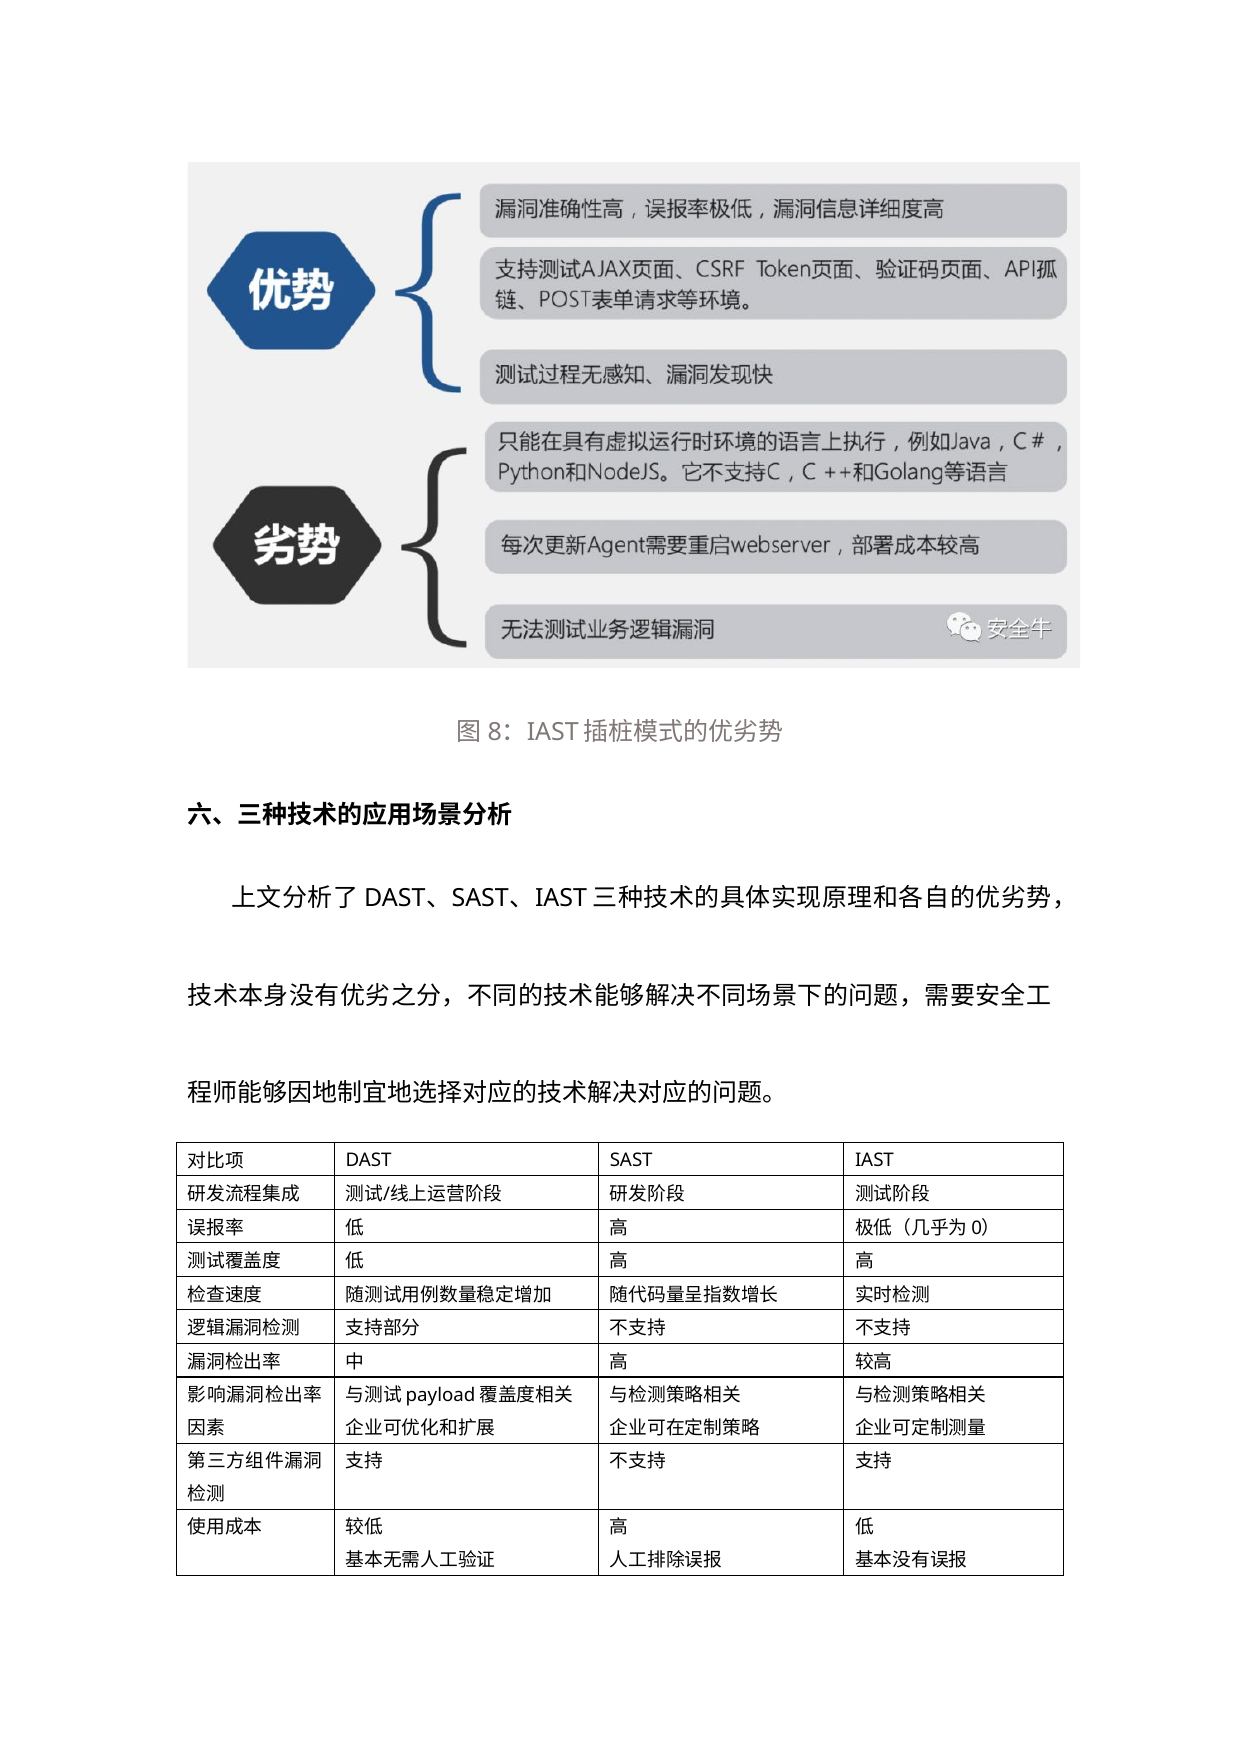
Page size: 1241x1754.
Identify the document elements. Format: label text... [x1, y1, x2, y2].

table_cell 支持 [844, 1444, 1063, 1508]
table_cell 较低 基本无需人工验证 [335, 1510, 598, 1574]
table_cell 支持 [335, 1444, 598, 1508]
table_cell 随代码量呈指数增长 [599, 1277, 843, 1309]
picture [187, 162, 1080, 668]
table_cell 漏洞检出率 [177, 1344, 334, 1376]
table_cell 测试阶段 [844, 1176, 1063, 1209]
table_cell 不支持 [844, 1310, 1063, 1343]
table_cell 使用成本 [177, 1510, 334, 1574]
table_cell 低 [335, 1210, 598, 1242]
text 上文分析了DAST、SAST、IAST三种技术的具体实现原理和各自的优劣势，技术本身没有优劣之分，不同的技术能够解决不同场景下的问题，需要安全工程师能够因地制宜地选择对应的技术解决对应的问题。 [187, 863, 1053, 1123]
table_cell 高 [599, 1210, 843, 1242]
table_cell 测试/线上运营阶段 [335, 1176, 598, 1209]
table_header SAST [599, 1143, 843, 1175]
table_header IAST [844, 1143, 1063, 1175]
table_cell 与检测策略相关 企业可在定制策略 [599, 1378, 843, 1442]
table_cell 与测试payload覆盖度相关 企业可优化和扩展 [335, 1378, 598, 1442]
table_cell 中 [335, 1344, 598, 1376]
text 六、三种技术的应用场景分析 [187, 780, 1053, 845]
table_cell 研发阶段 [599, 1176, 843, 1209]
table_header DAST [335, 1143, 598, 1175]
table_cell 不支持 [599, 1444, 843, 1508]
table_cell 实时检测 [844, 1277, 1063, 1309]
table_cell 高 [599, 1344, 843, 1376]
table_cell 高 [844, 1243, 1063, 1276]
table_cell 随测试用例数量稳定增加 [335, 1277, 598, 1309]
table_cell 影响漏洞检出率因素 [177, 1378, 334, 1442]
table_cell 低 基本没有误报 [844, 1510, 1063, 1574]
table_cell 研发流程集成 [177, 1176, 334, 1209]
table_cell 逻辑漏洞检测 [177, 1310, 334, 1343]
table_cell 测试覆盖度 [177, 1243, 334, 1276]
table_cell 第三方组件漏洞检测 [177, 1444, 334, 1508]
table_cell 不支持 [599, 1310, 843, 1343]
table_cell 误报率 [177, 1210, 334, 1242]
table_cell 极低（几乎为0） [844, 1210, 1063, 1242]
table_cell 高 人工排除误报 [599, 1510, 843, 1574]
table_cell 检查速度 [177, 1277, 334, 1309]
table_cell 支持部分 [335, 1310, 598, 1343]
text 图 8：IAST插桩模式的优劣势 [187, 697, 1053, 762]
table_cell 较高 [844, 1344, 1063, 1376]
table_cell 与检测策略相关 企业可定制测量 [844, 1378, 1063, 1442]
table_cell 低 [335, 1243, 598, 1276]
table_header 对比项 [177, 1143, 334, 1175]
table_cell 高 [599, 1243, 843, 1276]
